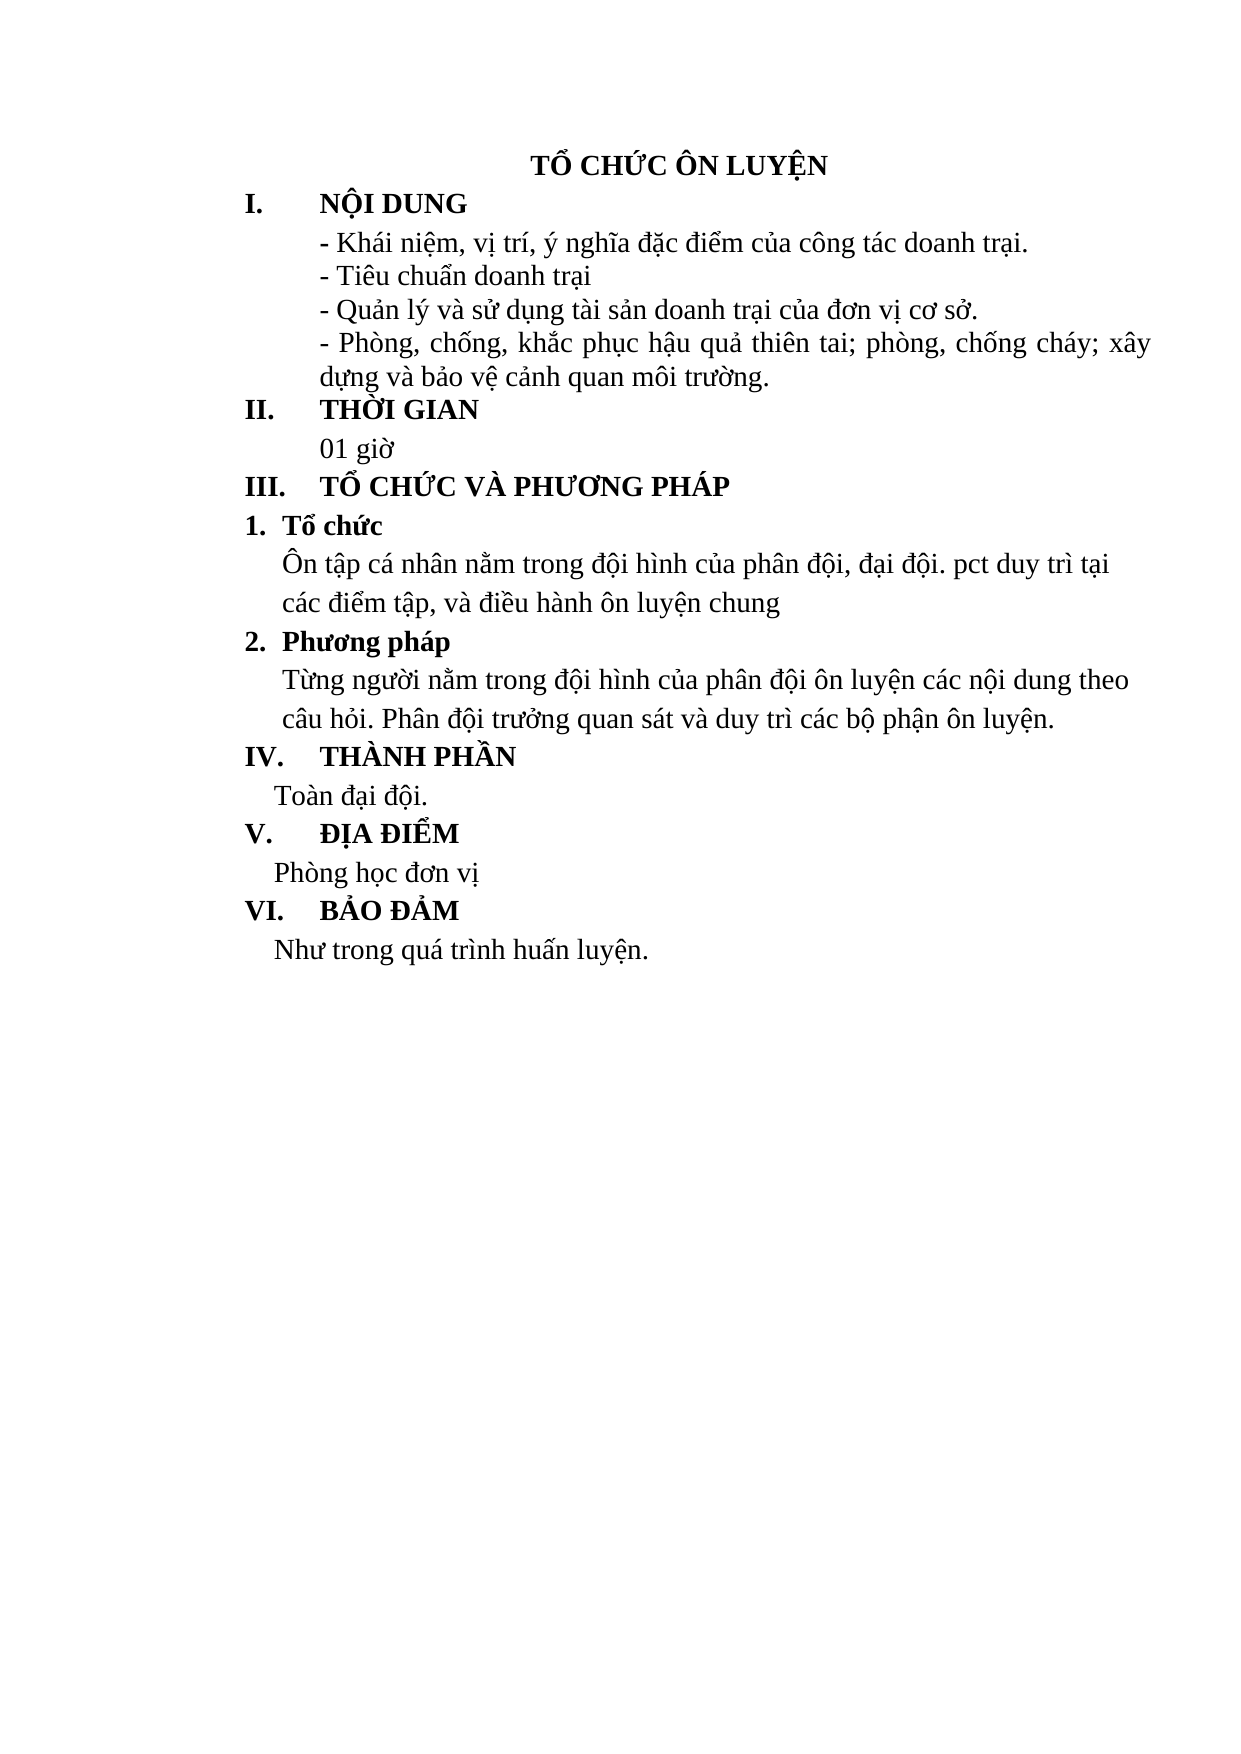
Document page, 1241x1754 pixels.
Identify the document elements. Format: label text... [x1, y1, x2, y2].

text Toàn đại đội. [244, 778, 1152, 811]
list - Tiêu chuẩn doanh trại [319, 258, 1152, 292]
list TỔ CHỨC VÀ PHƯƠNG PHÁP [244, 469, 1152, 503]
list - Khái niệm, vị trí, ý nghĩa đặc điểm của công tác doanh trại. [319, 225, 1152, 258]
list Tổ chức [244, 508, 1152, 542]
text Từng người nằm trong đội hình của phân đội ôn luyện các nội dung theo câu hỏi. Phân đội trưởng quan sát và duy trì các bộ phận ôn luyện. [282, 662, 1152, 734]
list ĐỊA ĐIỂM [244, 816, 1152, 850]
list - Quản lý và sử dụng tài sản doanh trại của đơn vị cơ sở. [319, 292, 1152, 325]
text Ôn tập cá nhân nằm trong đội hình của phân đội, đại đội. pct duy trì tại các điểm tập, và điều hành ôn luyện chung [282, 547, 1152, 619]
text Như trong quá trình huấn luyện. [244, 932, 1152, 966]
list THỜI GIAN [244, 392, 1152, 426]
list - Phòng, chống, khắc phục hậu quả thiên tai; phòng, chống cháy; xây dựng và bảo vệ cảnh quan môi trường. [319, 325, 1152, 392]
list Phương pháp [244, 624, 1152, 657]
list NỘI DUNG [244, 186, 1152, 220]
list BẢO ĐẢM [244, 893, 1152, 927]
text 01 giờ [319, 431, 1152, 464]
text Phòng học đơn vị [244, 855, 1152, 888]
list THÀNH PHẦN [244, 739, 1152, 773]
text TỔ CHỨC ÔN LUYỆN [207, 148, 1152, 181]
